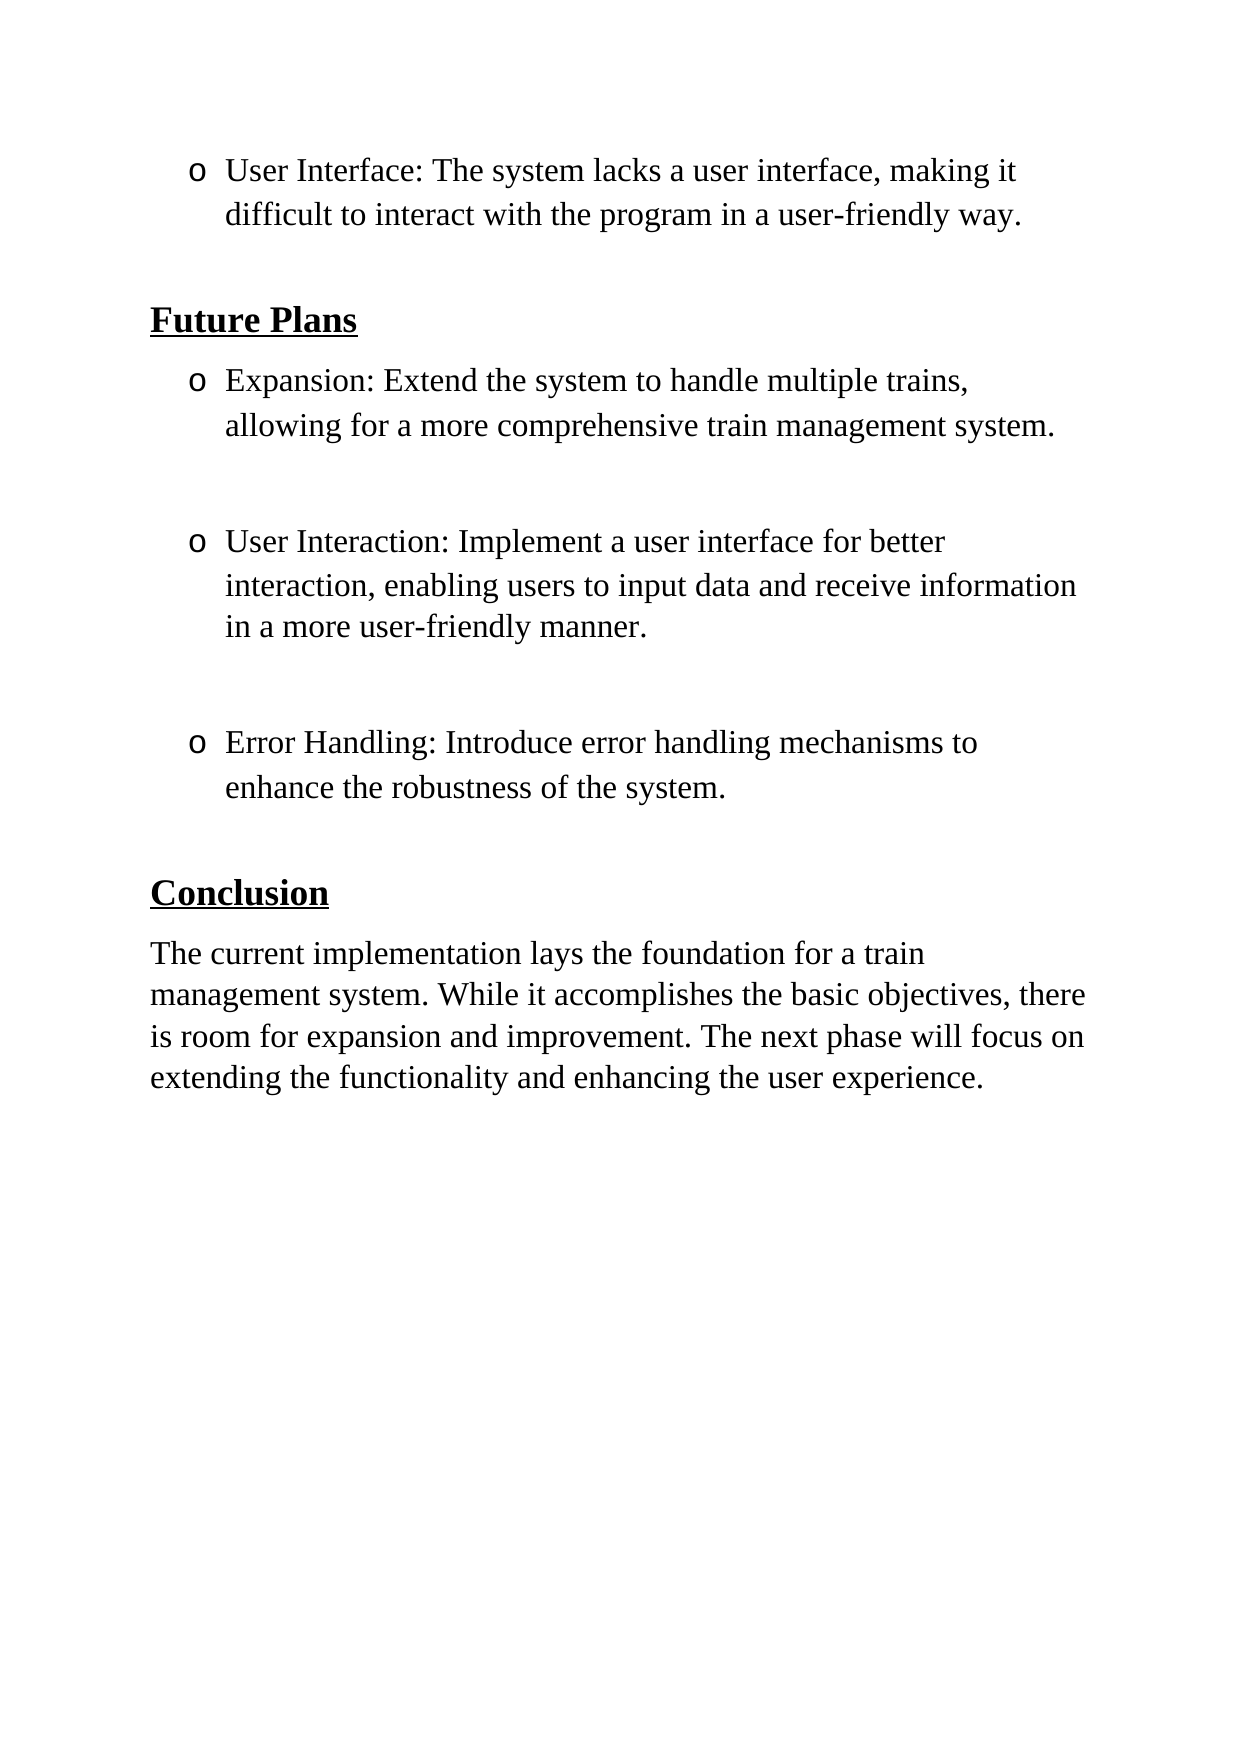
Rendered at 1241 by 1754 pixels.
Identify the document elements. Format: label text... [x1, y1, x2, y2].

text The current implementation lays the foundation for a train management system. While it accomplishes the basic objectives, there is room for expansion and improvement. The next phase will focus on extending the functionality and enhancing the user experience. [150, 933, 1090, 1096]
list Expansion: Extend the system to handle multiple trains, allowing for a more comprehensive train management system. [187, 361, 1090, 443]
list Error Handling: Introduce error handling mechanisms to enhance the robustness of the system. [187, 723, 1090, 805]
text Future Plans [150, 297, 1090, 341]
text Conclusion [150, 870, 1090, 913]
list User Interaction: Implement a user interface for better interaction, enabling users to input data and receive information in a more user-friendly manner. [187, 521, 1090, 645]
list User Interface: The system lacks a user interface, making it difficult to interact with the program in a user-friendly way. [187, 150, 1090, 233]
